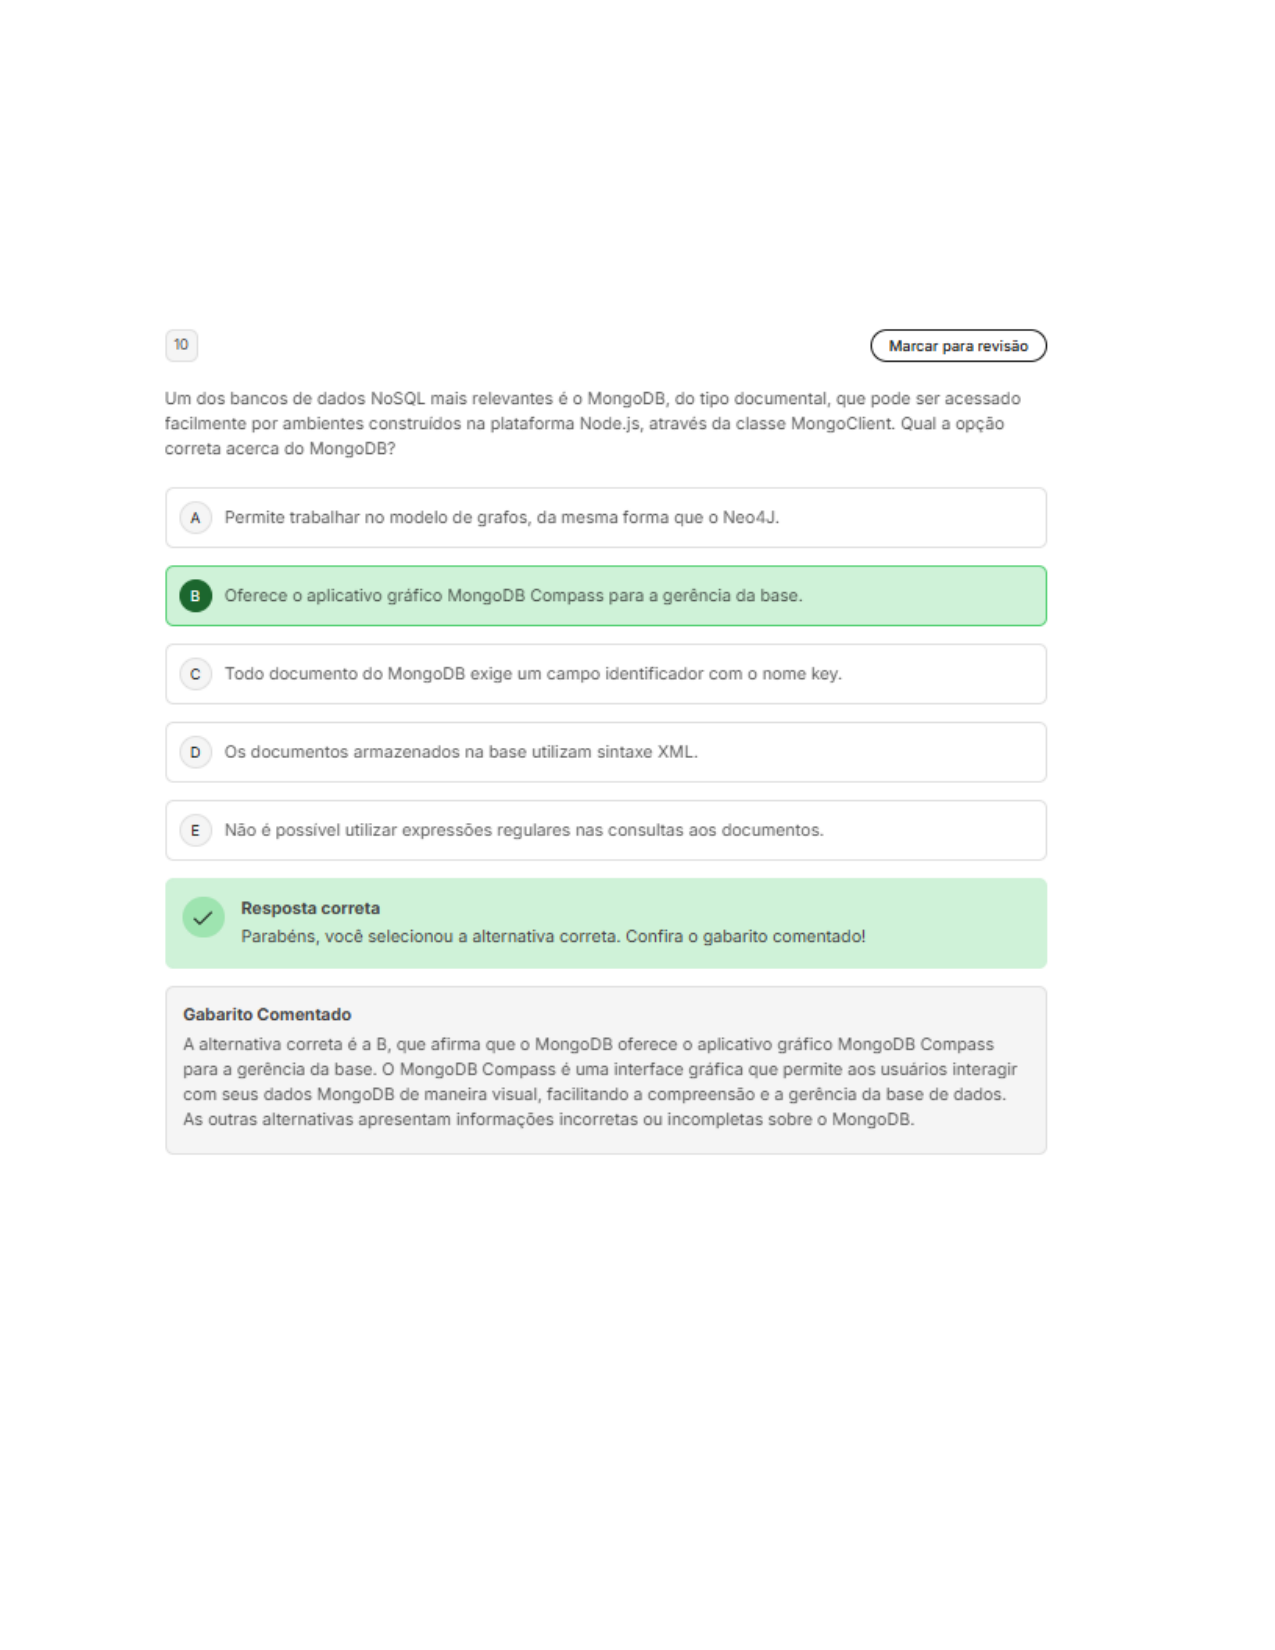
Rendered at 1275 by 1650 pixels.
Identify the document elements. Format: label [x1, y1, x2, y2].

picture [150, 317, 1060, 1166]
